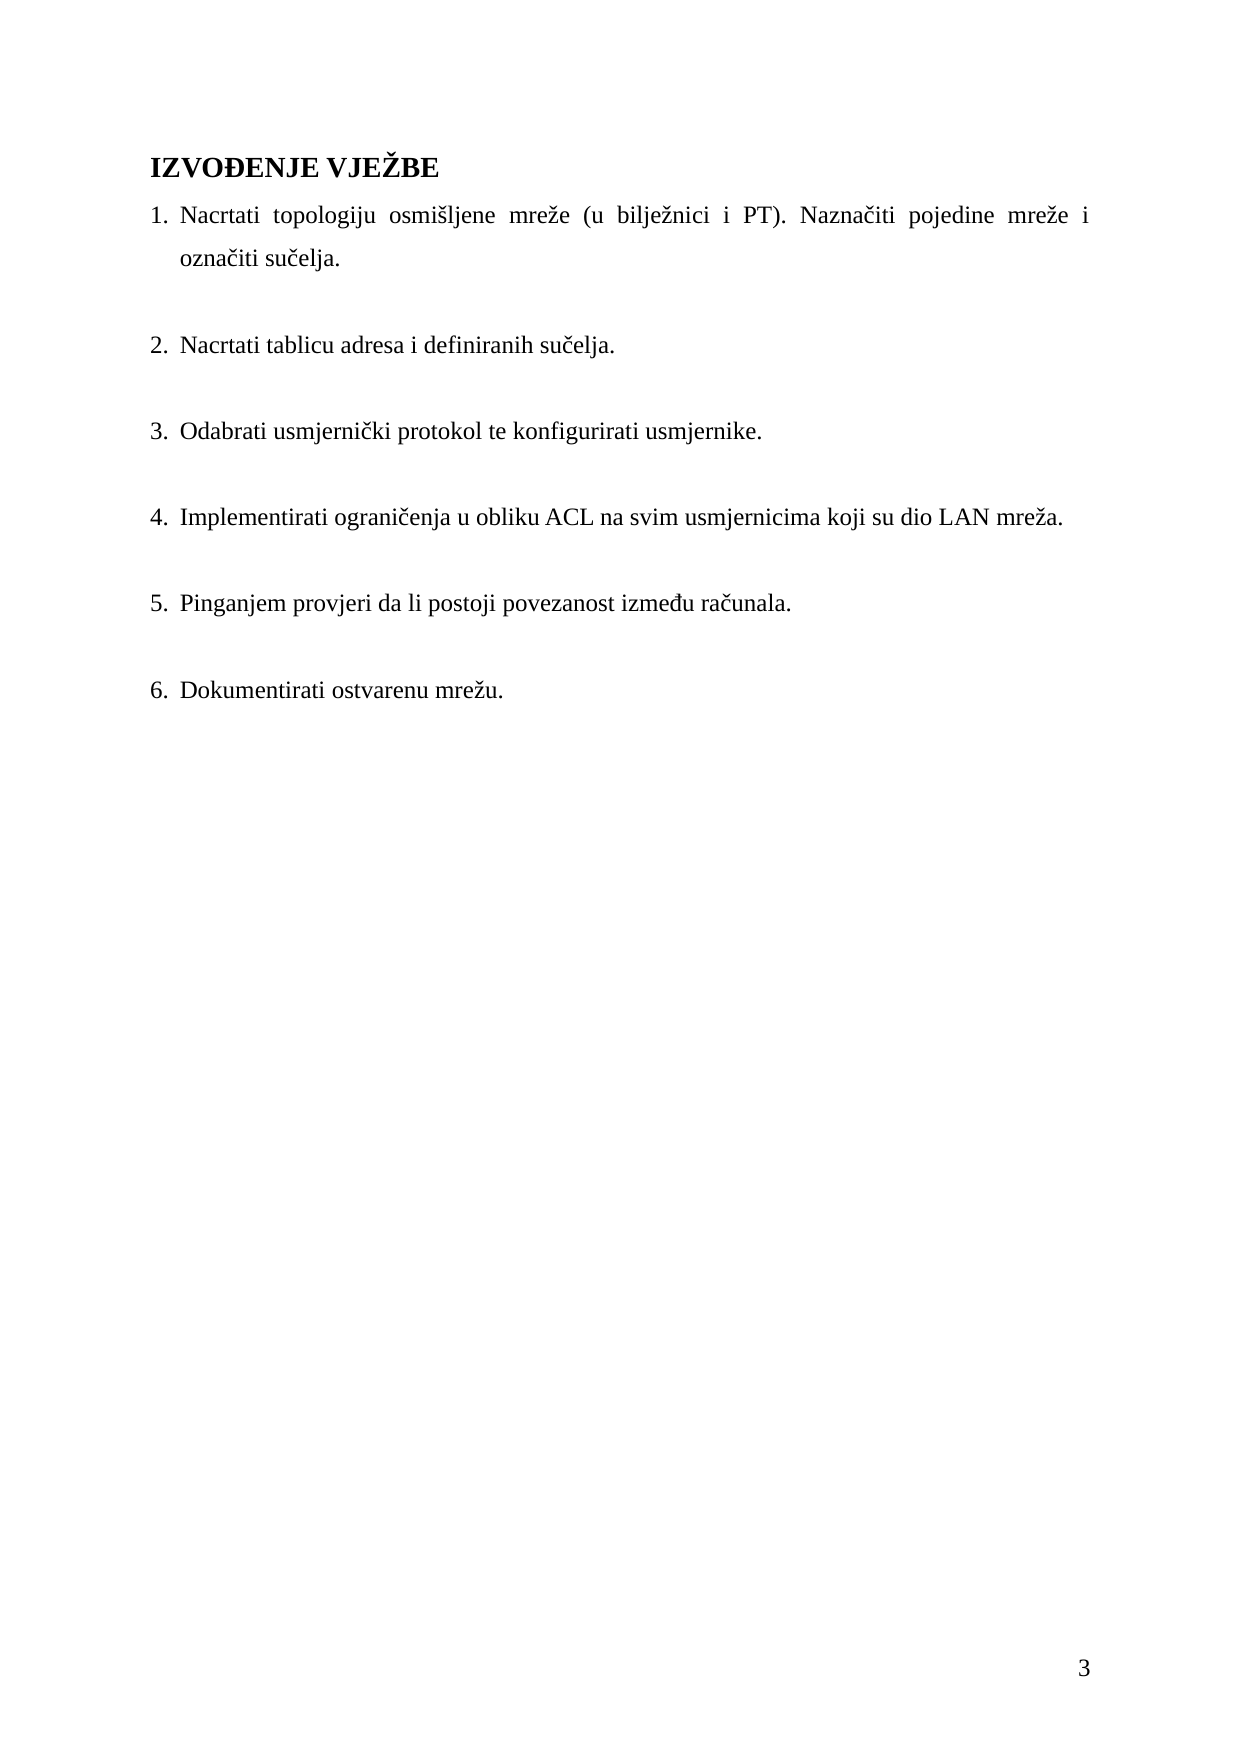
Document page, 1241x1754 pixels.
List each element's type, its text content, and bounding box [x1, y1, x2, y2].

list Nacrtati tablicu adresa i definiranih sučelja. [150, 330, 1090, 358]
list Dokumentirati ostvarenu mrežu. [150, 675, 1090, 703]
list Odabrati usmjernički protokol te konfigurirati usmjernike. [150, 416, 1090, 445]
list Implementirati ograničenja u obliku ACL na svim usmjernicima koji su dio LAN mreža. [150, 502, 1090, 531]
list Pinganjem provjeri da li postoji povezanost između računala. [150, 588, 1090, 617]
list Nacrtati topologiju osmišljene mreže (u bilježnici i PT). Naznačiti pojedine mreže i označiti sučelja. [150, 200, 1090, 272]
text IZVOĐENJE VJEŽBE [150, 150, 1090, 183]
